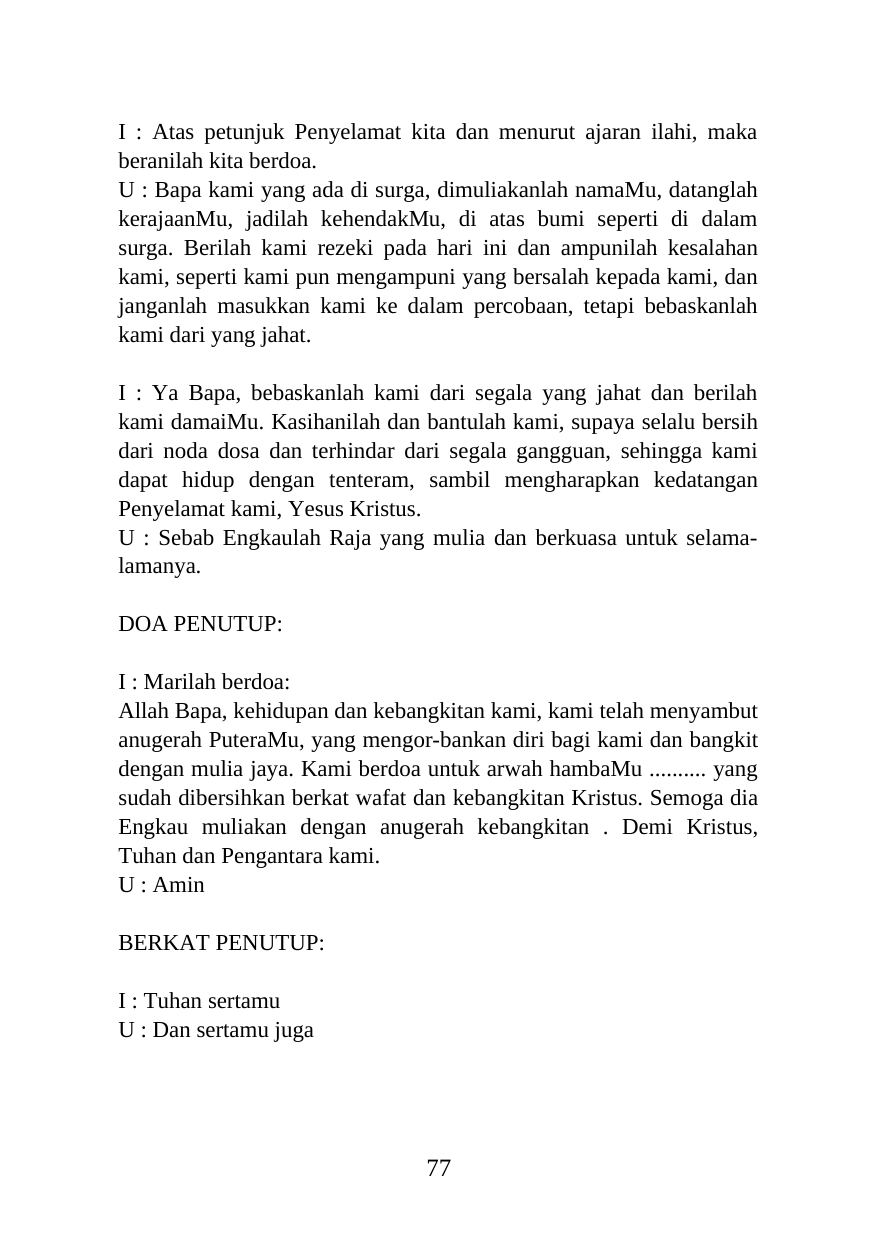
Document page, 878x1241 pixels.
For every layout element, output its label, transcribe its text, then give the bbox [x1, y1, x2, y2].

text I : Tuhan sertamu [118, 987, 759, 1013]
text DOA PENUTUP: [118, 610, 759, 637]
text U : Bapa kami yang ada di surga, dimuliakanlah namaMu, datanglah kerajaanMu, jadilah kehendakMu, di atas bumi seperti di dalam surga. Berilah kami rezeki pada hari ini dan ampunilah kesalahan kami, seperti kami pun mengampuni yang bersalah kepada kami, dan janganlah masukkan kami ke dalam percobaan, tetapi bebaskanlah kami dari yang jahat. [118, 176, 759, 347]
text BERKAT PENUTUP: [118, 929, 759, 955]
text I : Ya Bapa, bebaskanlah kami dari segala yang jahat dan berilah kami damaiMu. Kasihanilah dan bantulah kami, supaya selalu bersih dari noda dosa dan terhindar dari segala gangguan, sehingga kami dapat hidup dengan tenteram, sambil mengharapkan kedatangan Penyelamat kami, Yesus Kristus. [118, 379, 759, 521]
text U : Dan sertamu juga [118, 1016, 759, 1042]
text U : Sebab Engkaulah Raja yang mulia dan berkuasa untuk selama-lamanya. [118, 523, 759, 579]
text Allah Bapa, kehidupan dan kebangkitan kami, kami telah menyambut anugerah PuteraMu, yang mengor-bankan diri bagi kami dan bangkit dengan mulia jaya. Kami berdoa untuk arwah hambaMu .......... yang sudah dibersihkan berkat wafat dan kebangkitan Kristus. Semoga dia Engkau muliakan dengan anugerah kebangkitan . Demi Kristus, Tuhan dan Pengantara kami. [118, 697, 759, 868]
text I : Marilah berdoa: [118, 668, 759, 695]
text U : Amin [118, 871, 759, 897]
text I : Atas petunjuk Penyelamat kita dan menurut ajaran ilahi, maka beranilah kita berdoa. [118, 118, 759, 173]
